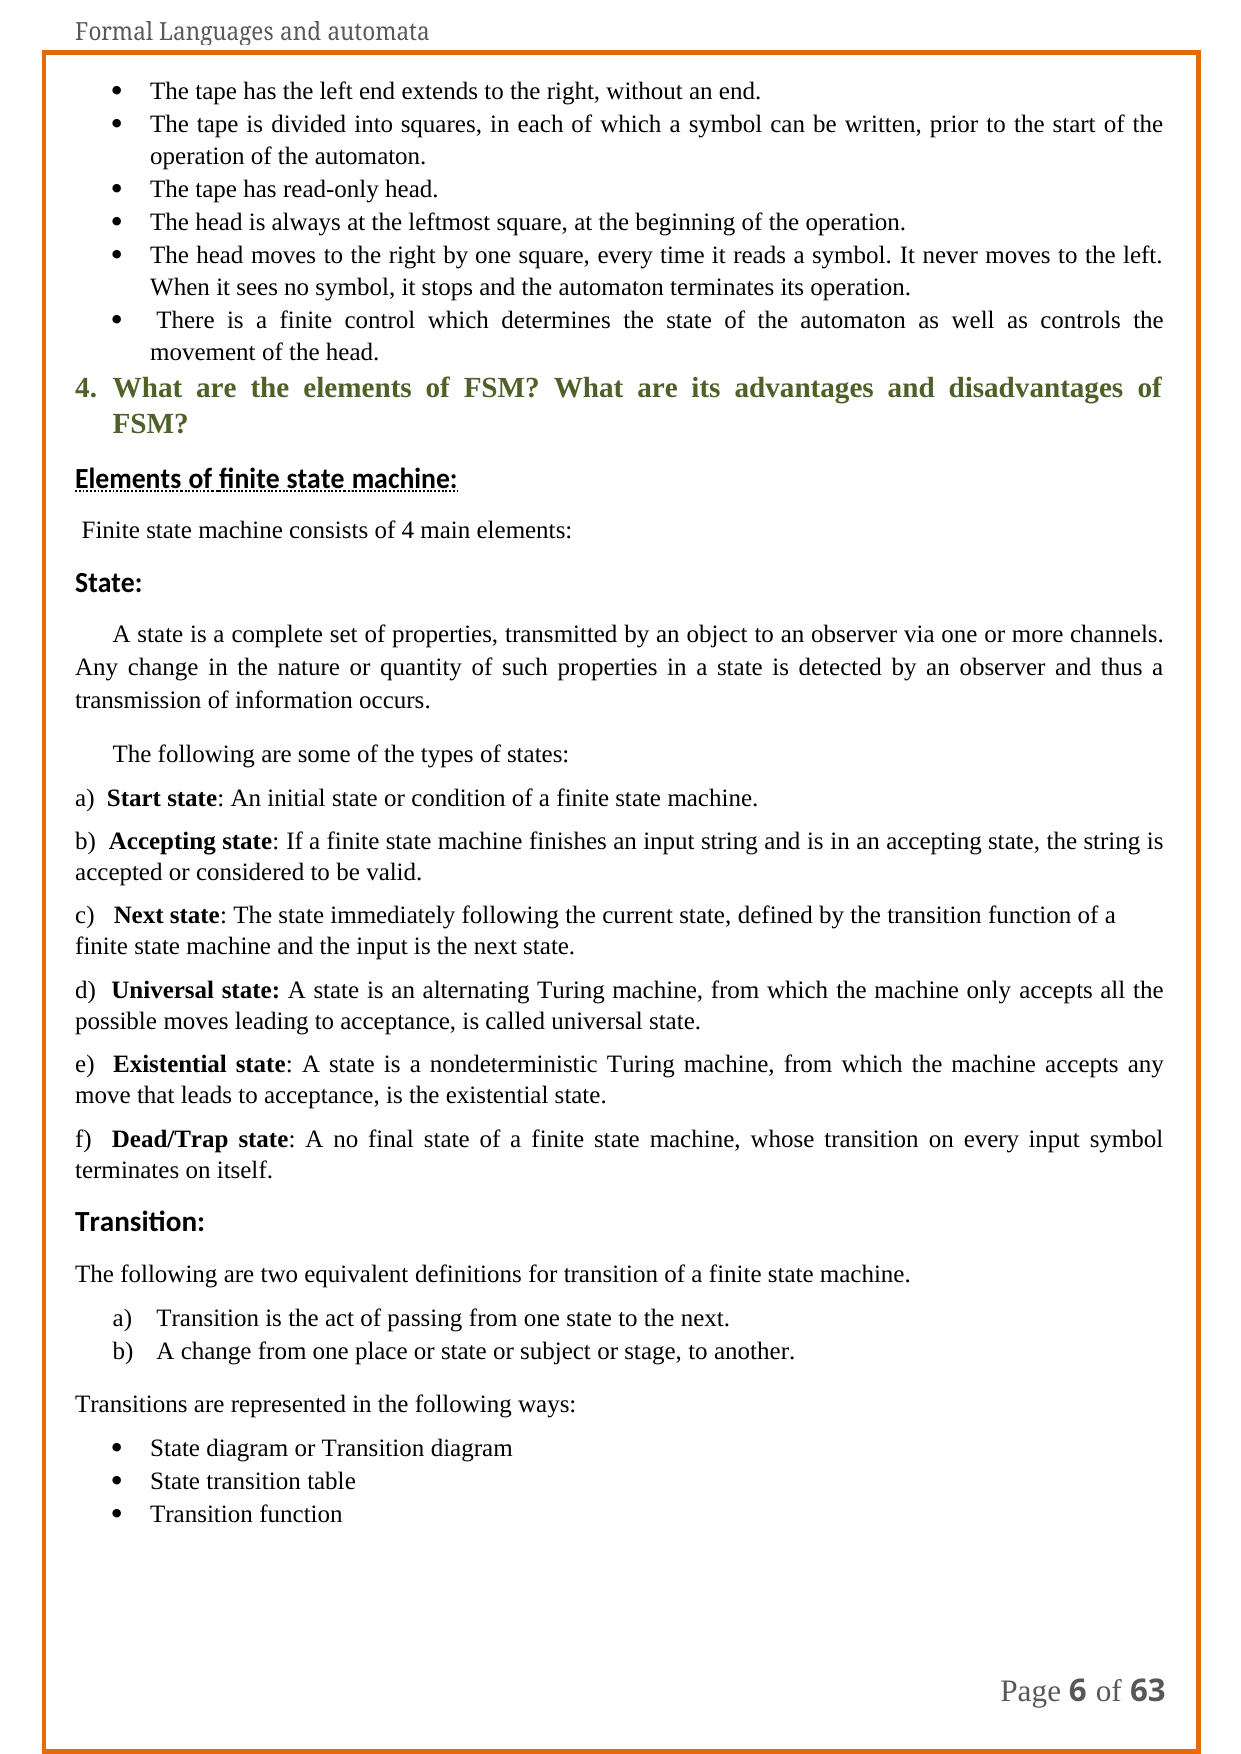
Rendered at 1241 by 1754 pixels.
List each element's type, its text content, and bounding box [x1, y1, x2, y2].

list Transition function [112, 1499, 1196, 1528]
list Start state: An initial state or condition of a finite state machine. [75, 783, 1196, 811]
text Page 6 of 63 [46, 1668, 1165, 1710]
subtitle Transition: [75, 1203, 1196, 1239]
subtitle What are the elements of FSM? What are its advantages and disadvantages of FSM? [75, 370, 1165, 440]
list There is a finite control which determines the state of the automaton as well as controls the movement of the head. [112, 305, 1165, 366]
text The following are two equivalent definitions for transition of a finite state machine. [75, 1259, 1196, 1288]
list State diagram or Transition diagram [112, 1433, 1196, 1462]
list Universal state: A state is an alternating Turing machine, from which the machine only accepts all the possible moves leading to acceptance, is called universal state. [75, 975, 1166, 1035]
list Next state: The state immediately following the current state, defined by the transition function of a finite state machine and the input is the next state. [75, 900, 1164, 960]
list The tape has read-only head. [112, 174, 1196, 203]
list State transition table [112, 1466, 1196, 1495]
text Finite state machine consists of 4 main elements: [46, 515, 572, 544]
text Elements of finite state machine: [75, 460, 1196, 495]
list Dead/Trap state: A no final state of a finite state machine, whose transition on every input symbol terminates on itself. [75, 1124, 1165, 1184]
list A change from one place or state or subject or stage, to another. [112, 1336, 1196, 1364]
list Accepting state: If a finite state machine finishes an input string and is in an accepting state, the string is accepted or considered to be valid. [75, 826, 1164, 886]
list The tape has the left end extends to the right, without an end. [112, 76, 1196, 104]
list The head moves to the right by one square, every time it reads a symbol. It never moves to the left. When it sees no symbol, it stops and the automaton terminates its operation. [112, 240, 1164, 301]
text The following are some of the types of states: [46, 739, 569, 768]
text Transitions are represented in the following ways: [75, 1389, 1196, 1418]
list Transition is the act of passing from one state to the next. [112, 1303, 1196, 1331]
list The head is always at the leftmost square, at the beginning of the operation. [112, 207, 1196, 235]
list Existential state: A state is a nondeterministic Turing machine, from which the machine accepts any move that leads to acceptance, is the existential state. [75, 1049, 1165, 1109]
text A state is a complete set of properties, transmitted by an object to an observer via one or more channels. Any change in the nature or quantity of such properties in a state is detected by an observer and thus a transmission of information occurs. [75, 619, 1165, 714]
subtitle State: [75, 564, 1196, 599]
list The tape is divided into squares, in each of which a symbol can be written, prior to the start of the operation of the automaton. [112, 109, 1165, 170]
